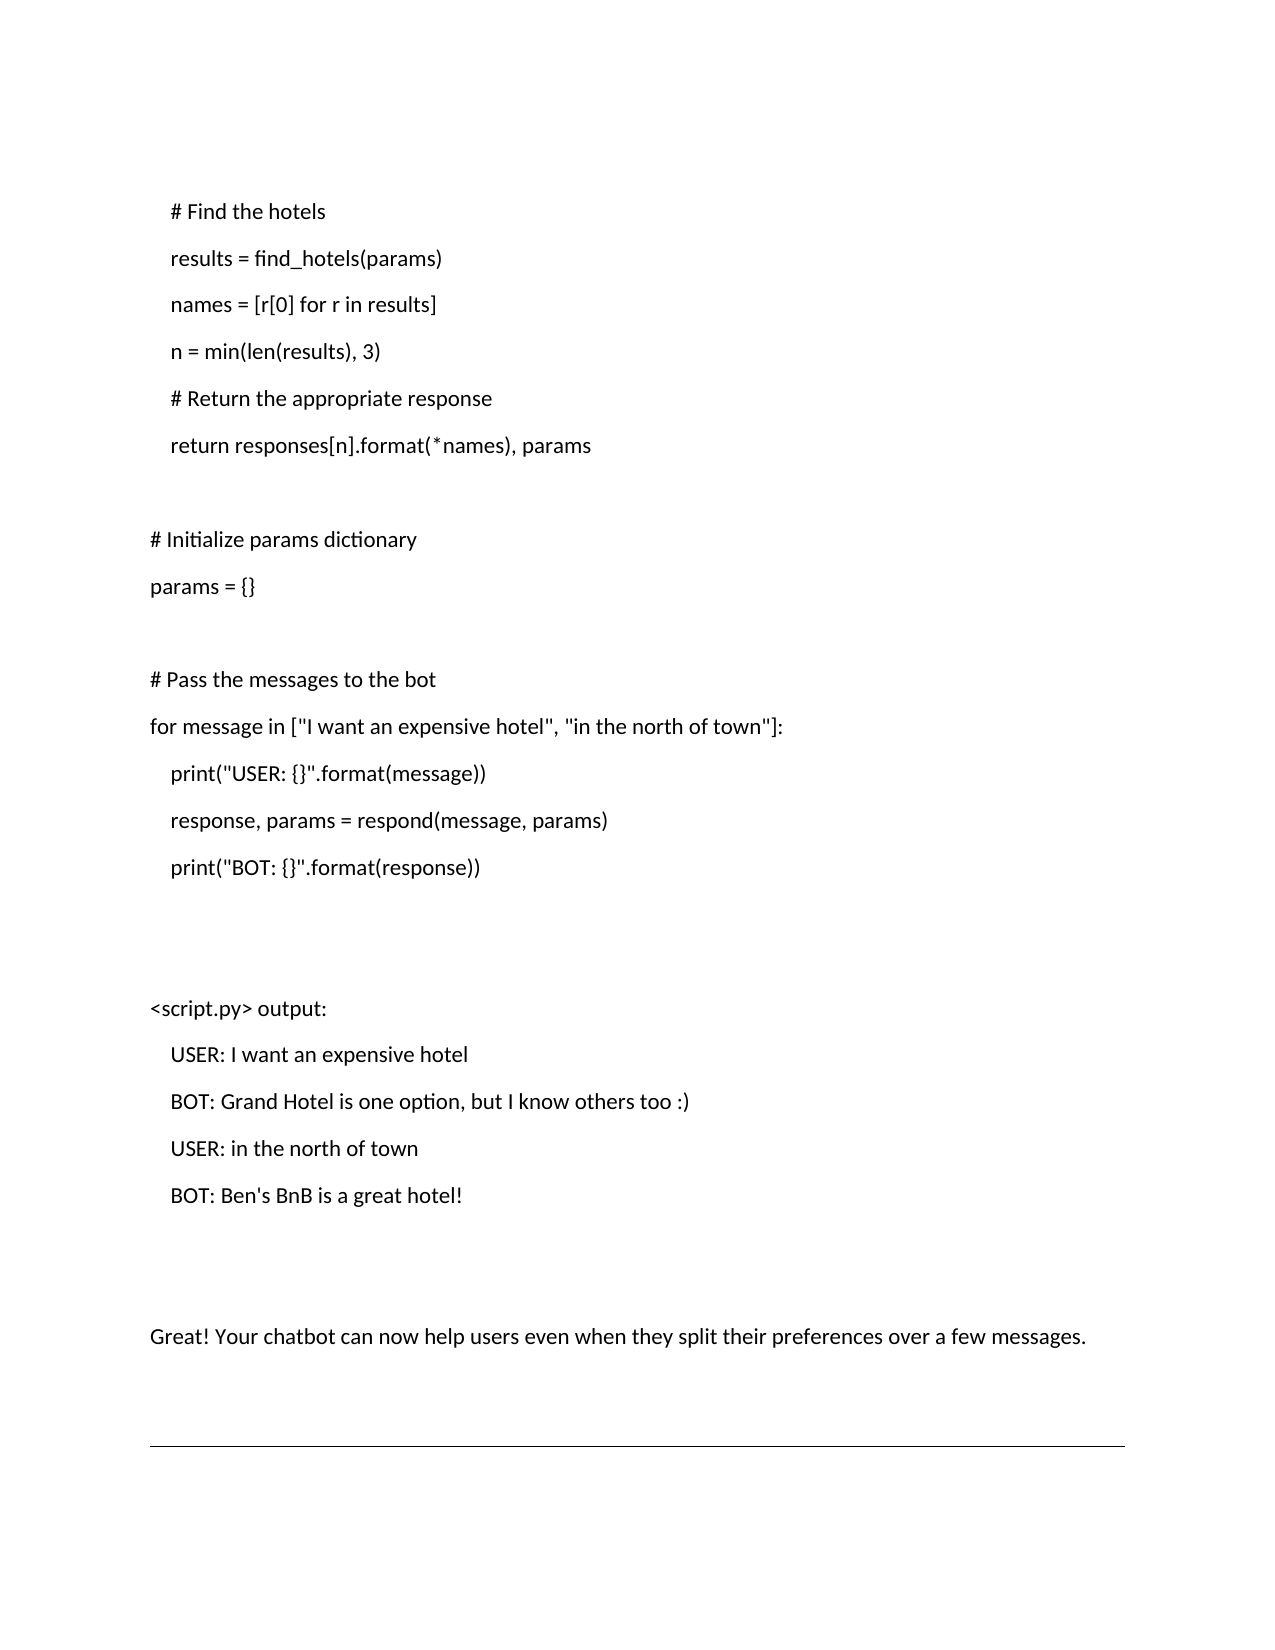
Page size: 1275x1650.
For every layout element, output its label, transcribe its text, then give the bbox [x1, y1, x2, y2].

text names = [r[0] for r in results] [150, 291, 1125, 319]
text response, params = respond(message, params) [150, 806, 1125, 834]
text print("BOT: {}".format(response)) [150, 853, 1125, 881]
text params = {} [150, 572, 1125, 600]
text print("USER: {}".format(message)) [150, 759, 1125, 787]
text for message in ["I want an expensive hotel", "in the north of town"]: [150, 712, 1125, 741]
text results = find_hotels(params) [150, 244, 1125, 272]
text BOT: Ben's BnB is a great hotel! [150, 1181, 1125, 1209]
text # Find the hotels [150, 197, 1125, 225]
text Great! Your chatbot can now help users even when they split their preferences over a few messages. [150, 1322, 1125, 1350]
text USER: I want an expensive hotel [150, 1041, 1125, 1069]
text <script.py> output: [150, 994, 1125, 1022]
text BOT: Grand Hotel is one option, but I know others too :) [150, 1087, 1125, 1116]
text return responses[n].format(*names), params [150, 431, 1125, 459]
text # Return the appropriate response [150, 384, 1125, 412]
text USER: in the north of town [150, 1134, 1125, 1162]
text # Pass the messages to the bot [150, 666, 1125, 694]
text n = min(len(results), 3) [150, 337, 1125, 366]
text # Initialize params dictionary [150, 525, 1125, 553]
